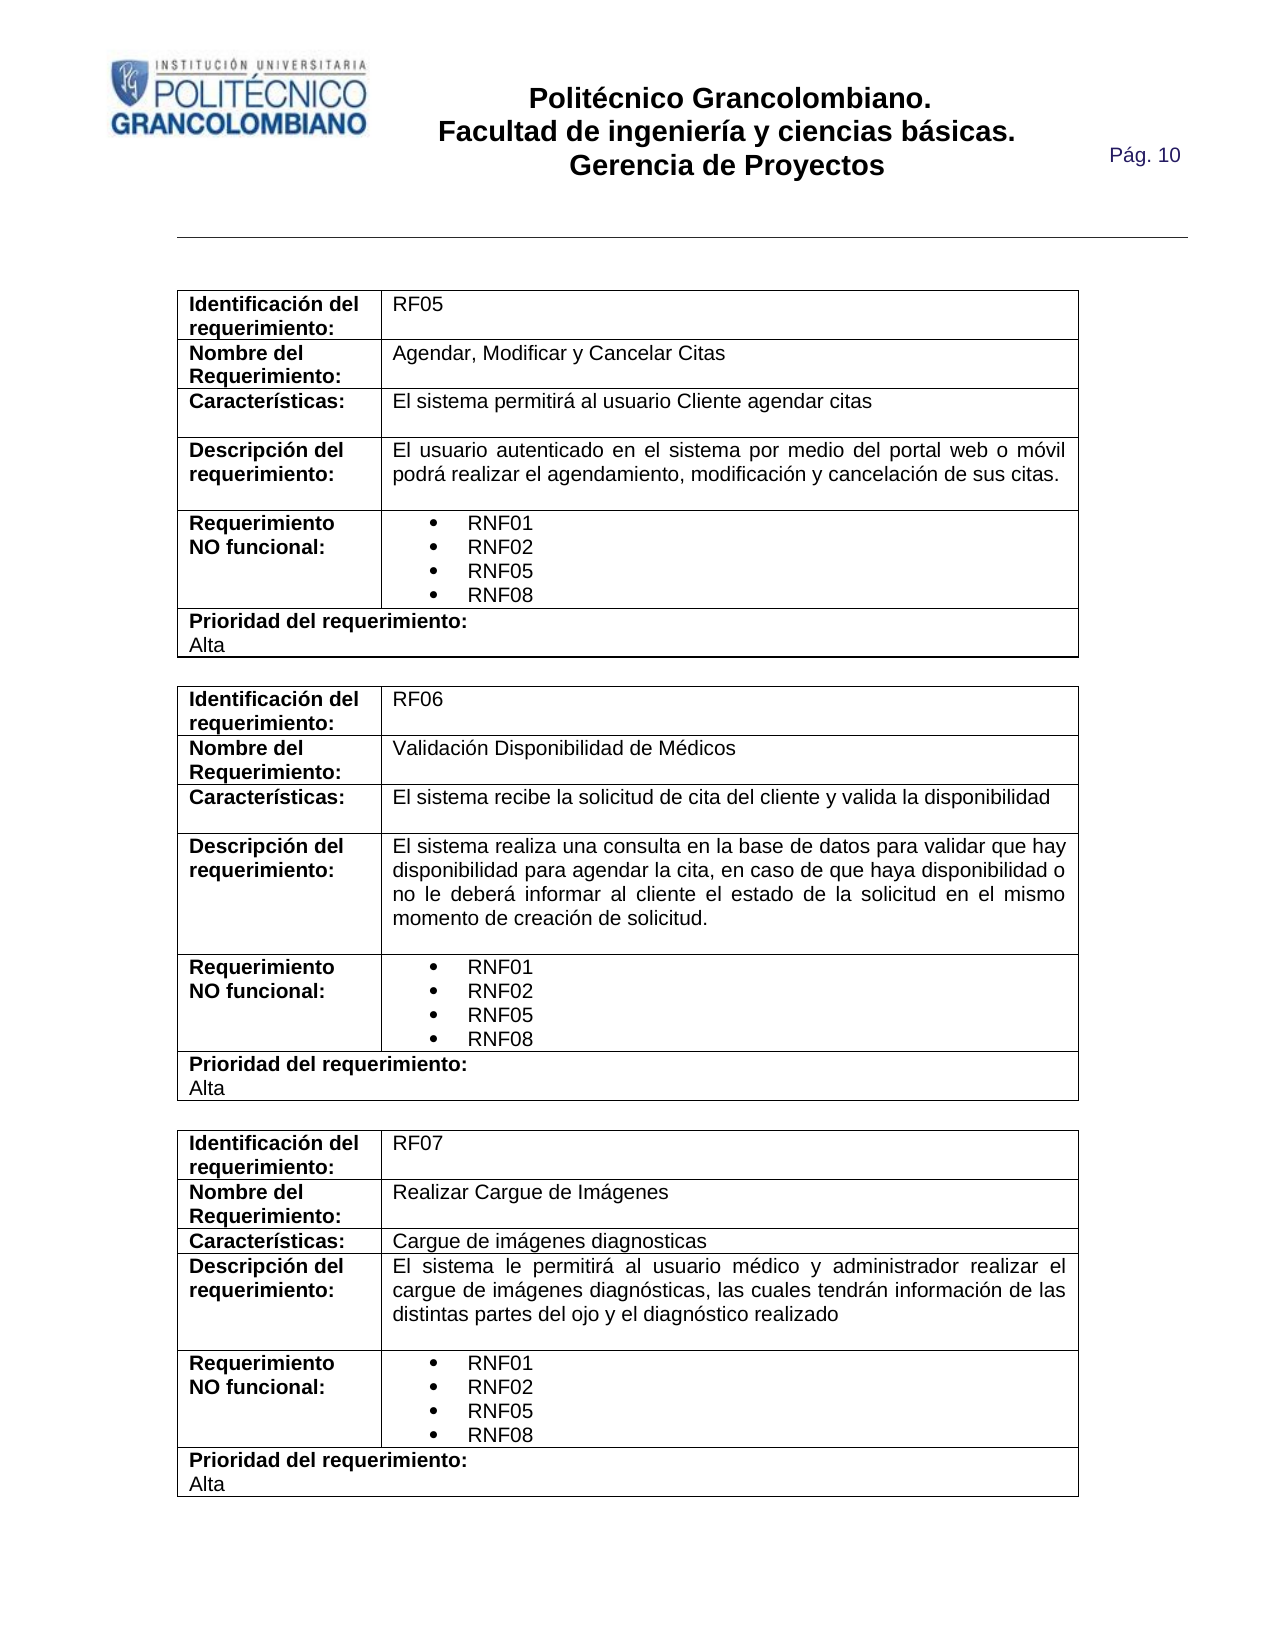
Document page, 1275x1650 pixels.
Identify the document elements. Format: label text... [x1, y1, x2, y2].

table_cell Características: [178, 389, 381, 437]
table_cell Validación Disponibilidad de Médicos [382, 736, 1078, 784]
table_cell El usuario autenticado en el sistema por medio del portal web o móvil podrá realizar el agendamiento, modificación y cancelación de sus citas. [382, 438, 1078, 510]
table_cell Prioridad del requerimiento: Alta [178, 609, 1078, 656]
table_cell Descripción del requerimiento: [178, 1254, 381, 1350]
table_cell Cargue de imágenes diagnosticas [382, 1229, 1078, 1253]
table_cell Nombre del Requerimiento: [178, 736, 381, 784]
table_cell RNF01 RNF02 RNF05 RNF08 [382, 511, 1078, 607]
table_cell Requerimiento NO funcional: [178, 955, 381, 1051]
table_header Identificación del requerimiento: [178, 291, 381, 339]
picture [87, 28, 390, 165]
table_cell Nombre del Requerimiento: [178, 340, 381, 388]
table_header Identificación del requerimiento: [178, 1131, 381, 1179]
table_cell Realizar Cargue de Imágenes [382, 1180, 1078, 1228]
table_cell Requerimiento NO funcional: [178, 1351, 381, 1447]
table_cell El sistema realiza una consulta en la base de datos para validar que hay disponibilidad para agendar la cita, en caso de que haya disponibilidad o no le deberá informar al cliente el estado de la solicitud en el mismo momento de creación de solicitud. [382, 834, 1078, 954]
table_cell El sistema permitirá al usuario Cliente agendar citas [382, 389, 1078, 437]
table_cell Requerimiento NO funcional: [178, 511, 381, 607]
table_cell Características: [178, 1229, 381, 1253]
table_cell Descripción del requerimiento: [178, 438, 381, 510]
table_cell RNF01 RNF02 RNF05 RNF08 [382, 1351, 1078, 1447]
table_header Identificación del requerimiento: [178, 687, 381, 735]
table_cell Prioridad del requerimiento: Alta [178, 1448, 1078, 1496]
table_cell El sistema le permitirá al usuario médico y administrador realizar el cargue de imágenes diagnósticas, las cuales tendrán información de las distintas partes del ojo y el diagnóstico realizado [382, 1254, 1078, 1350]
table_cell Agendar, Modificar y Cancelar Citas [382, 340, 1078, 388]
table_header RF06 [382, 687, 1078, 735]
table_header RF05 [382, 291, 1078, 339]
table_cell Nombre del Requerimiento: [178, 1180, 381, 1228]
table_header RF07 [382, 1131, 1078, 1179]
table_cell Características: [178, 785, 381, 833]
table_cell Prioridad del requerimiento: Alta [178, 1052, 1078, 1100]
table_cell Descripción del requerimiento: [178, 834, 381, 954]
table_cell RNF01 RNF02 RNF05 RNF08 [382, 955, 1078, 1051]
table_cell El sistema recibe la solicitud de cita del cliente y valida la disponibilidad [382, 785, 1078, 833]
